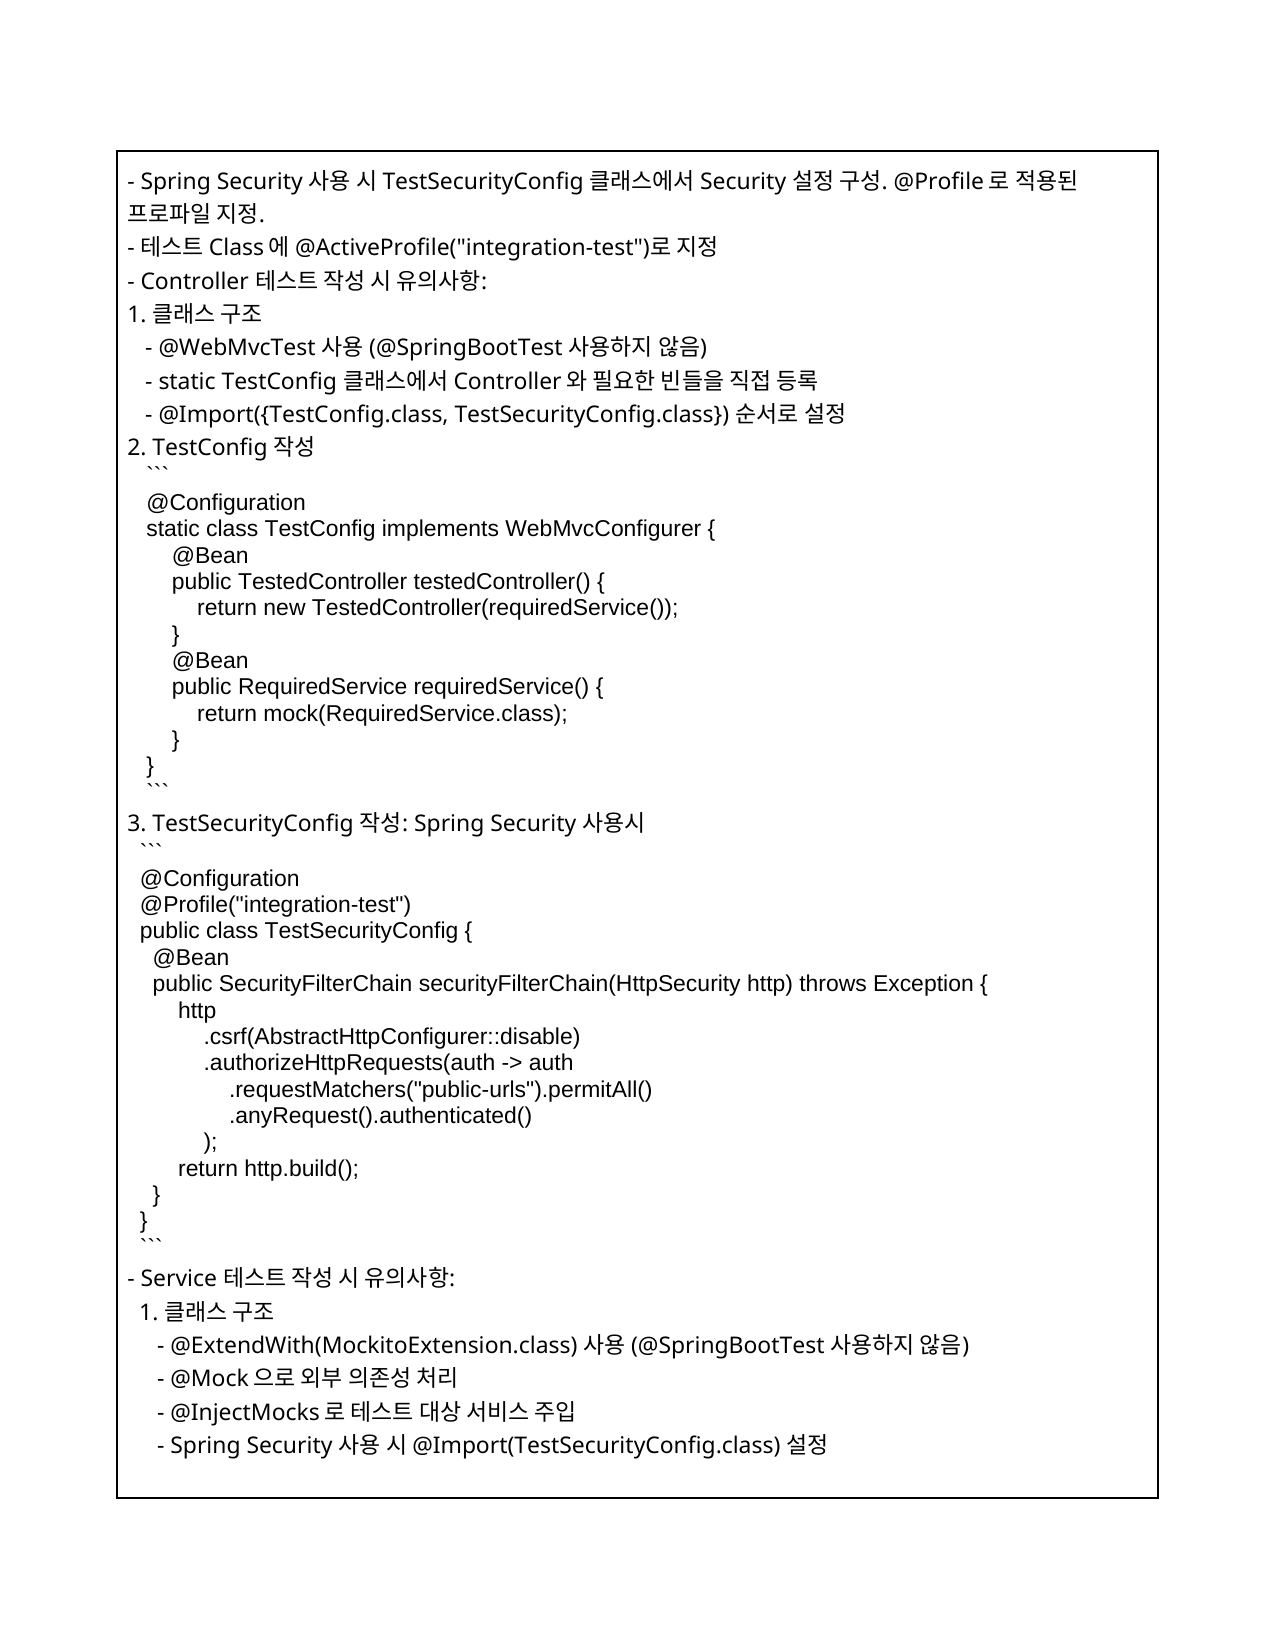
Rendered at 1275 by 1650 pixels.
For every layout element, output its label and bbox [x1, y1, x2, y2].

table_header [118, 152, 1157, 1497]
